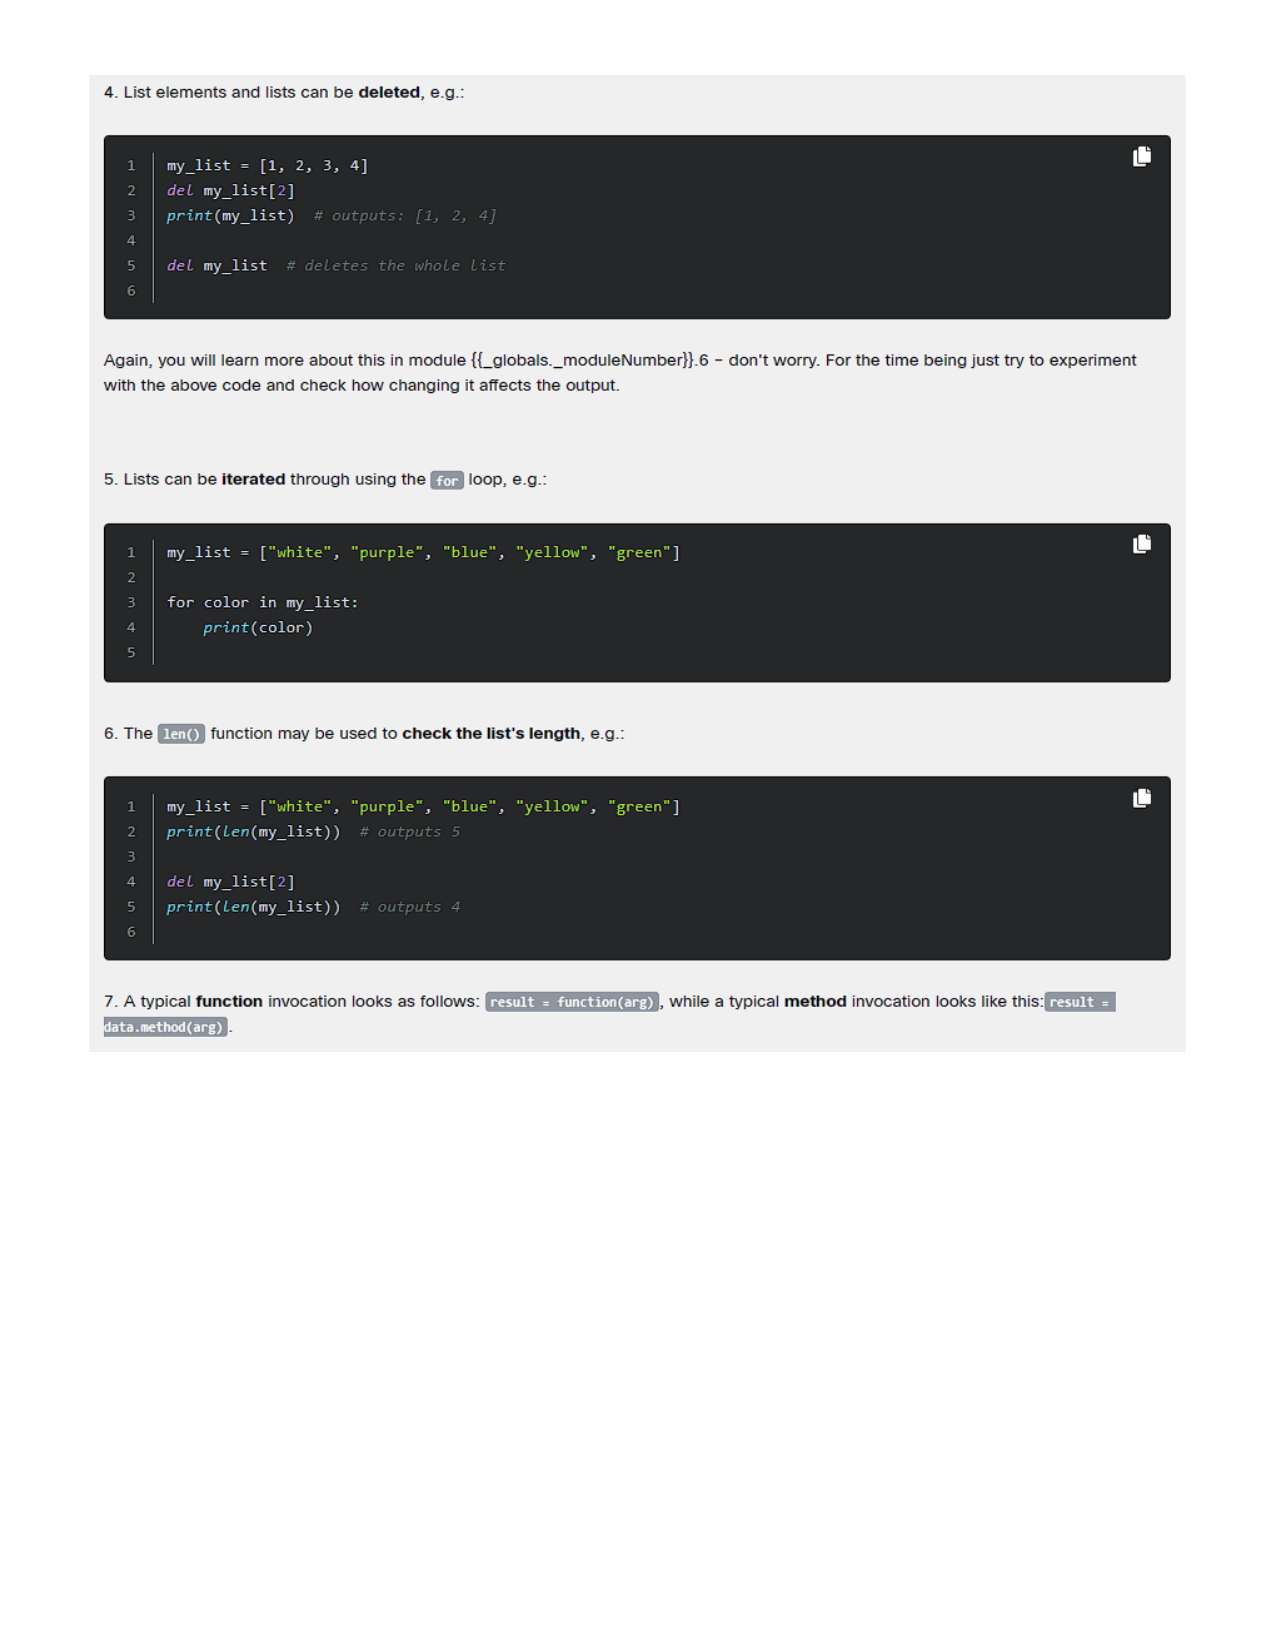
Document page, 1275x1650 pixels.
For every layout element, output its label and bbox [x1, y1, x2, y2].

picture [89, 75, 1186, 1052]
